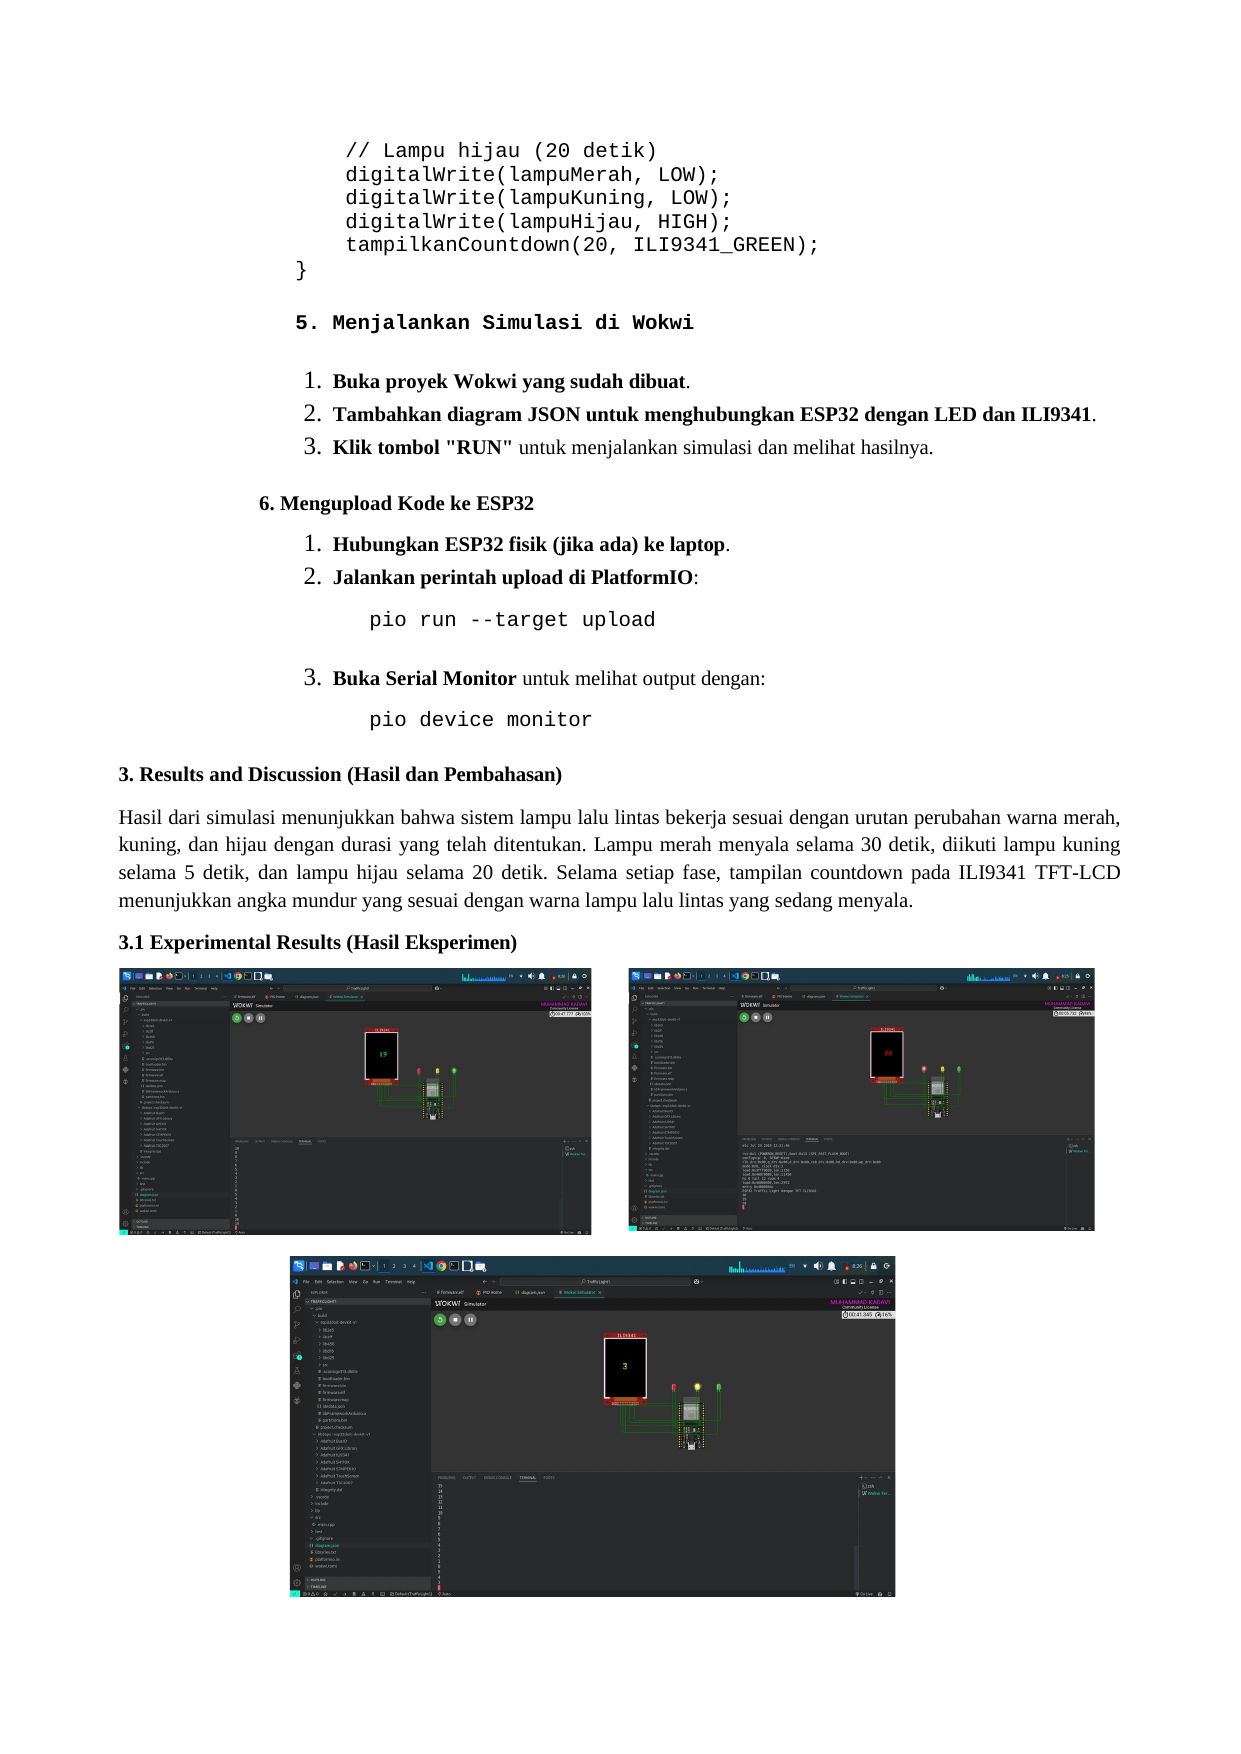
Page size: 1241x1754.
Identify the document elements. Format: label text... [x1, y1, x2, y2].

list Mengupload Kode ke ESP32 [259, 491, 1137, 515]
list Results and Discussion (Hasil dan Pembahasan) [118, 762, 1137, 786]
list Experimental Results (Hasil Eksperimen) [118, 930, 1137, 954]
list Jalankan perintah upload di PlatformIO: [303, 561, 1137, 589]
text // Lampu hijau (20 detik) digitalWrite(lampuMerah, LOW); digitalWrite(lampuKuning, LOW); digitalWrite(lampuHijau, HIGH); tampilkanCountdown(20, ILI9341_GREEN); [345, 140, 955, 258]
text } [295, 258, 1137, 282]
text pio device monitor [369, 709, 1137, 733]
text pio run --target upload [369, 608, 1137, 632]
list Hubungkan ESP32 fisik (jika ada) ke laptop. [303, 528, 1137, 556]
picture [628, 968, 1095, 1231]
list Buka proyek Wokwi yang sudah dibuat. [303, 365, 1137, 393]
list Buka Serial Monitor untuk melihat output dengan: [303, 662, 1137, 690]
text Hasil dari simulasi menunjukkan bahwa sistem lampu lalu lintas bekerja sesuai dengan urutan perubahan warna merah, kuning, dan hijau dengan durasi yang telah ditentukan. Lampu merah menyala selama 30 detik, diikuti lampu kuning selama 5 detik, dan lampu hijau selama 20 detik. Selama setiap fase, tampilan countdown pada ILI9341 TFT-LCD menunjukkan angka mundur yang sesuai dengan warna lampu lalu lintas yang sedang menyala. [118, 805, 1122, 912]
picture [119, 968, 592, 1235]
picture [289, 1256, 896, 1597]
list Tambahkan diagram JSON untuk menghubungkan ESP32 dengan LED dan ILI9341. [303, 398, 1137, 427]
list Menjalankan Simulasi di Wokwi [295, 312, 1137, 335]
list Klik tombol "RUN" untuk menjalankan simulasi dan melihat hasilnya. [303, 431, 1137, 459]
